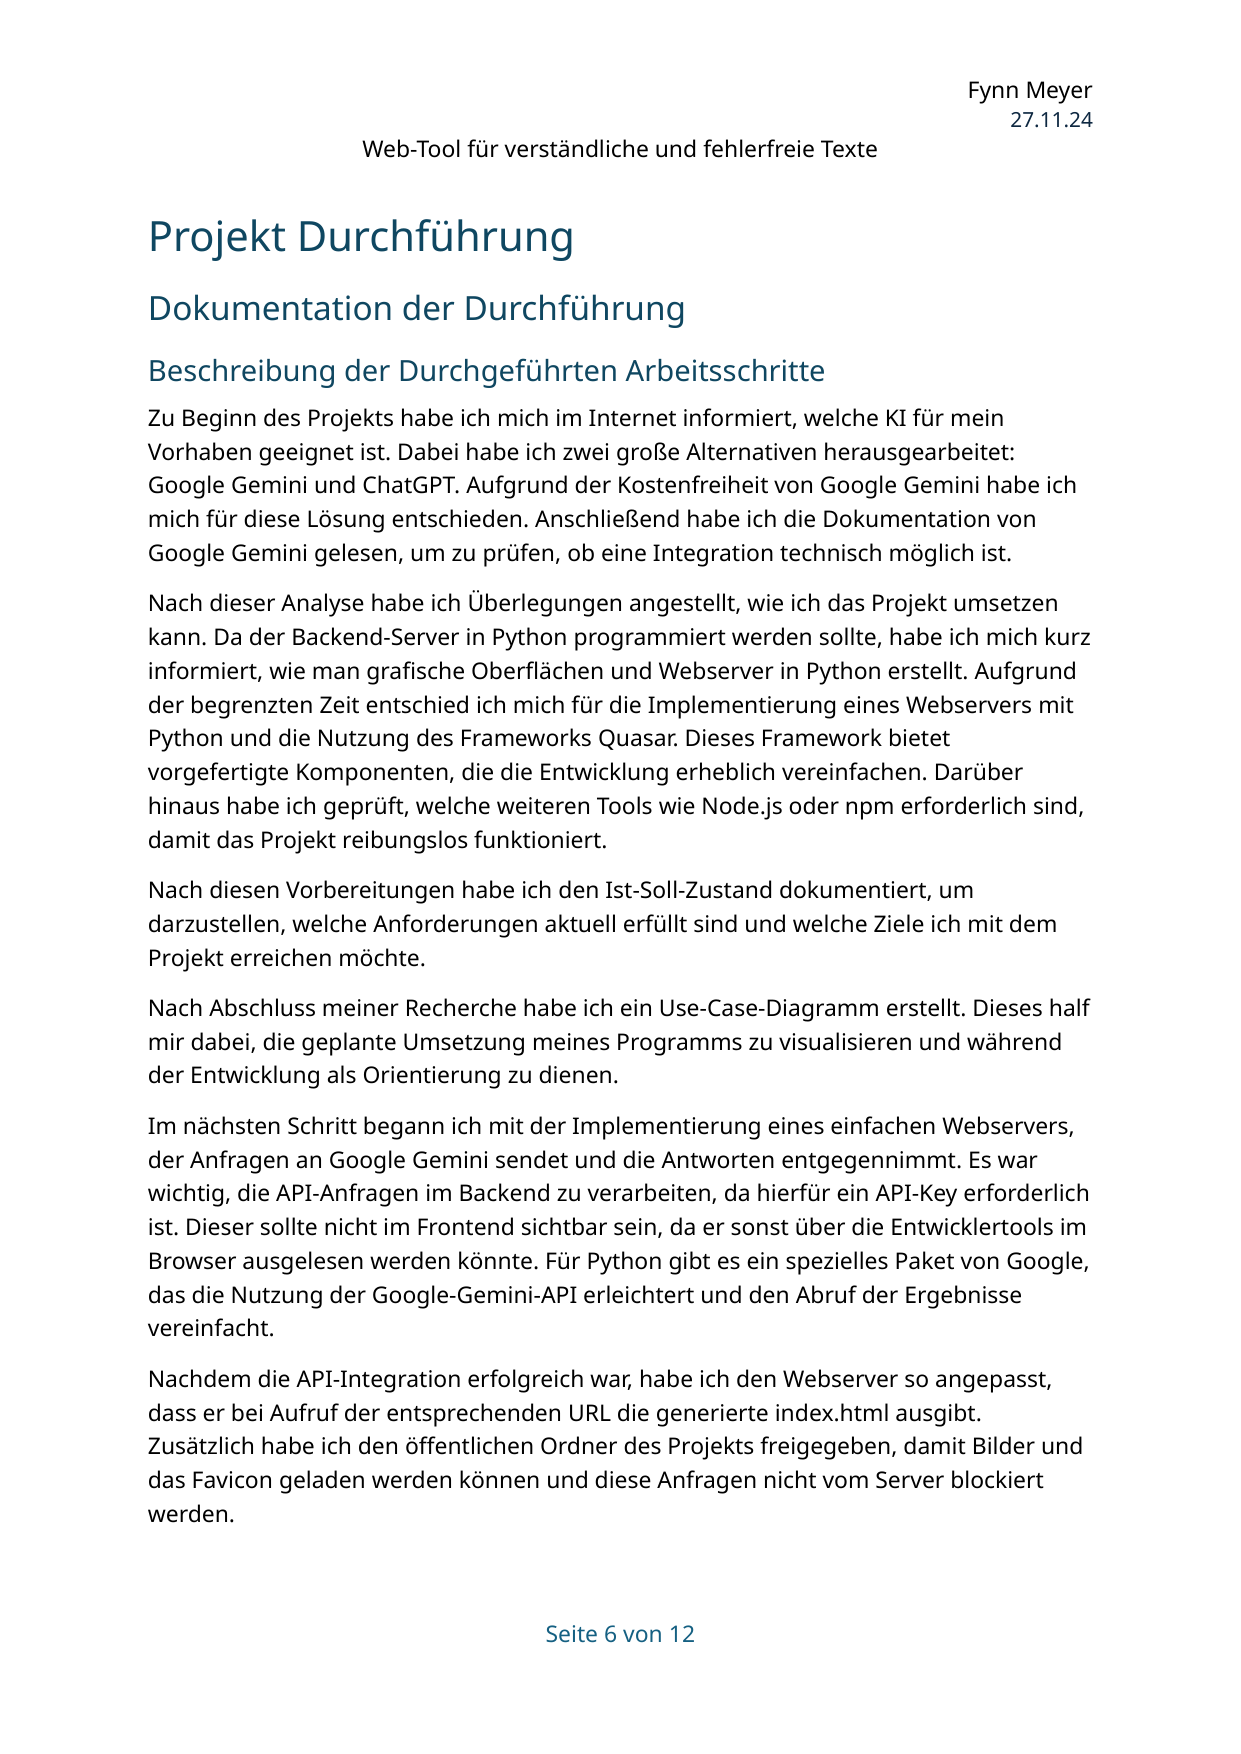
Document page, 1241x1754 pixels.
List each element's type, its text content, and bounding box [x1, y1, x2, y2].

text Zu Beginn des Projekts habe ich mich im Internet informiert, welche KI für mein Vorhaben geeignet ist. Dabei habe ich zwei große Alternativen herausgearbeitet: Google Gemini und ChatGPT. Aufgrund der Kostenfreiheit von Google Gemini habe ich mich für diese Lösung entschieden. Anschließend habe ich die Dokumentation von Google Gemini gelesen, um zu prüfen, ob eine Integration technisch möglich ist. [148, 402, 1093, 568]
text Nach Abschluss meiner Recherche habe ich ein Use-Case-Diagramm erstellt. Dieses half mir dabei, die geplante Umsetzung meines Programms zu visualisieren und während der Entwicklung als Orientierung zu dienen. [148, 992, 1093, 1091]
text Nach dieser Analyse habe ich Überlegungen angestellt, wie ich das Projekt umsetzen kann. Da der Backend-Server in Python programmiert werden sollte, habe ich mich kurz informiert, wie man grafische Oberflächen und Webserver in Python erstellt. Aufgrund der begrenzten Zeit entschied ich mich für die Implementierung eines Webservers mit Python und die Nutzung des Frameworks Quasar. Dieses Framework bietet vorgefertigte Komponenten, die die Entwicklung erheblich vereinfachen. Darüber hinaus habe ich geprüft, welche weiteren Tools wie Node.js oder npm erforderlich sind, damit das Projekt reibungslos funktioniert. [148, 587, 1093, 855]
subtitle Dokumentation der Durchführung [148, 285, 1093, 331]
text Im nächsten Schritt begann ich mit der Implementierung eines einfachen Webservers, der Anfragen an Google Gemini sendet und die Antworten entgegennimmt. Es war wichtig, die API-Anfragen im Backend zu verarbeiten, da hierfür ein API-Key erforderlich ist. Dieser sollte nicht im Frontend sichtbar sein, da er sonst über die Entwicklertools im Browser ausgelesen werden könnte. Für Python gibt es ein spezielles Paket von Google, das die Nutzung der Google-Gemini-API erleichtert und den Abruf der Ergebnisse vereinfacht. [148, 1110, 1093, 1343]
text Nachdem die API-Integration erfolgreich war, habe ich den Webserver so angepasst, dass er bei Aufruf der entsprechenden URL die generierte index.html ausgibt. Zusätzlich habe ich den öffentlichen Ordner des Projekts freigegeben, damit Bilder und das Favicon geladen werden können und diese Anfragen nicht vom Server blockiert werden. [148, 1363, 1093, 1529]
text Nach diesen Vorbereitungen habe ich den Ist-Soll-Zustand dokumentiert, um darzustellen, welche Anforderungen aktuell erfüllt sind und welche Ziele ich mit dem Projekt erreichen möchte. [148, 874, 1093, 973]
subtitle Beschreibung der Durchgeführten Arbeitsschritte [148, 351, 1093, 390]
subtitle Projekt Durchführung [148, 207, 1093, 264]
